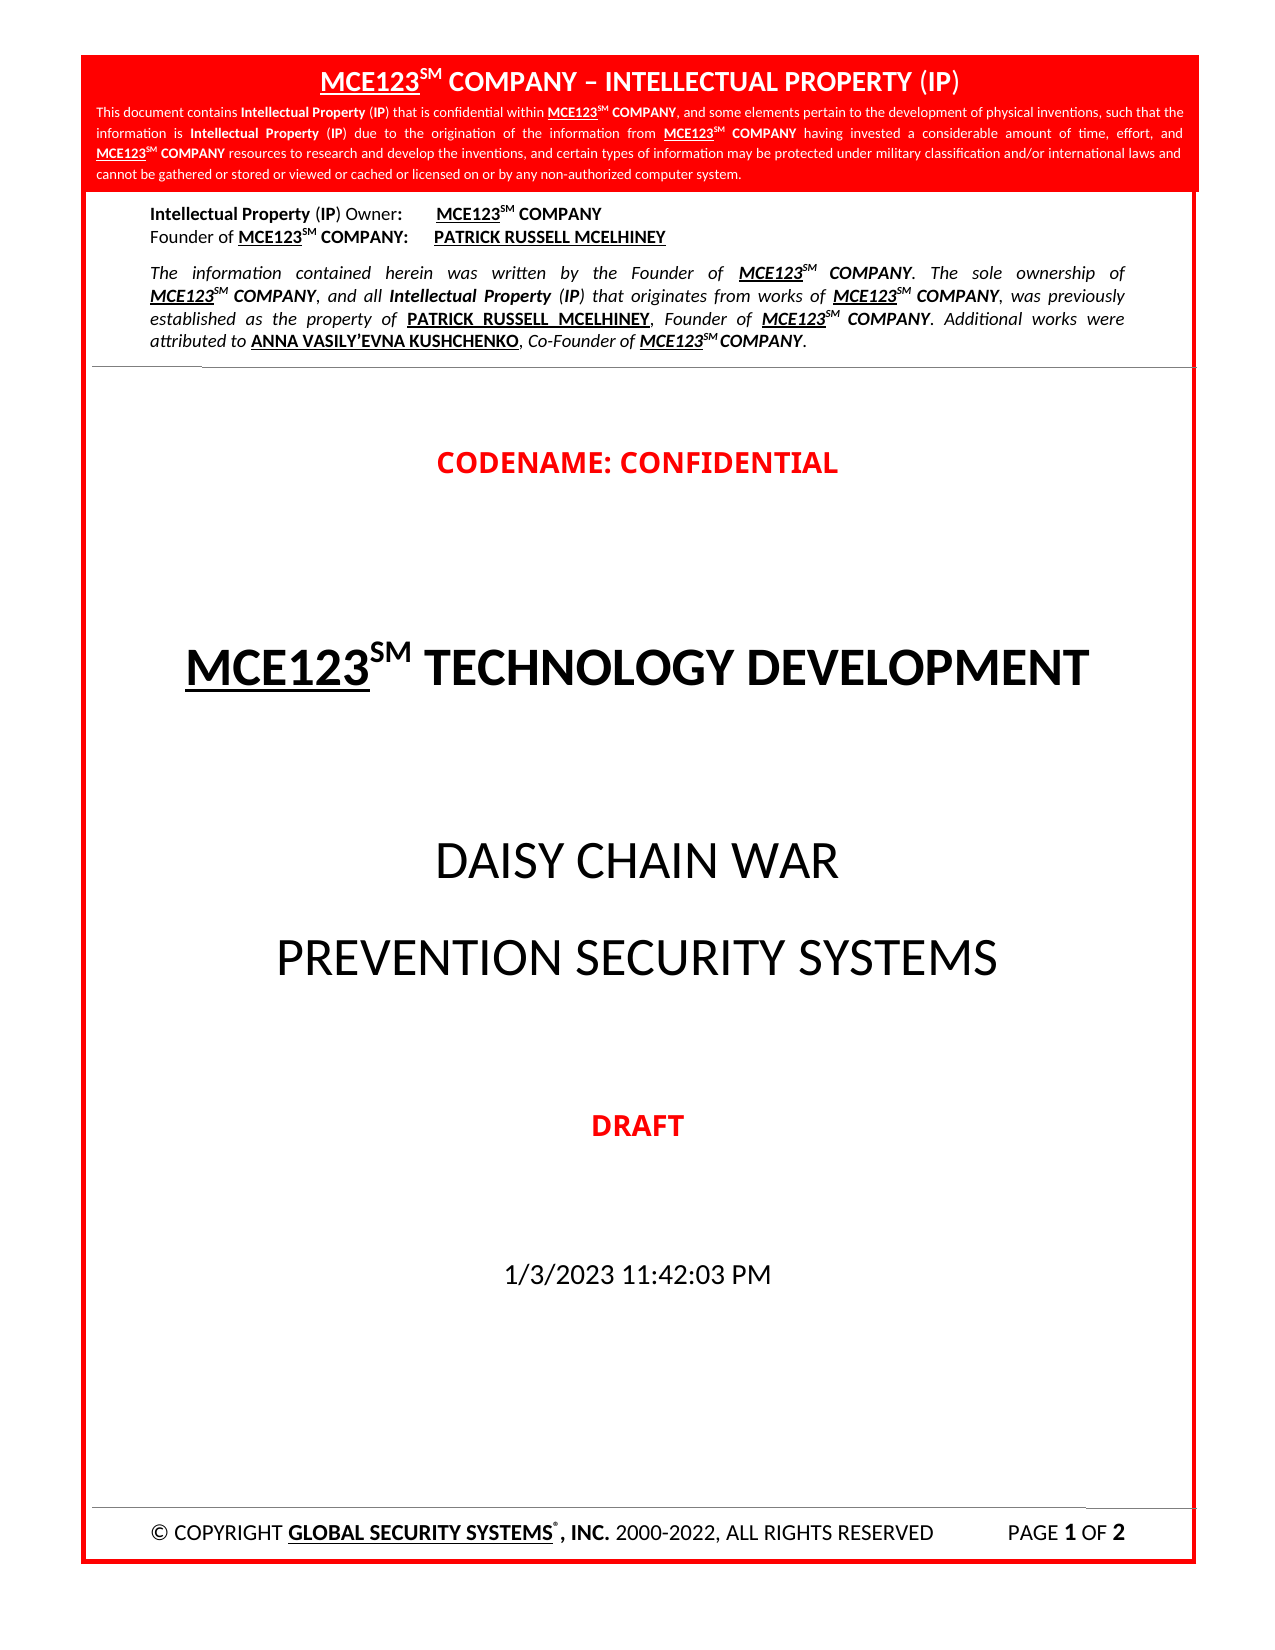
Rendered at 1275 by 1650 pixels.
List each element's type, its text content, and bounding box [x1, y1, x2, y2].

text CODENAME: CONFIDENTIAL [150, 442, 1125, 482]
text 1/3/2023 11:42:03 PM [150, 1256, 1125, 1292]
text MCE123SM TECHNOLOGY DEVELOPMENT [150, 632, 1125, 698]
text DRAFT [150, 1105, 1125, 1144]
text DAISY CHAIN WAR [150, 826, 1125, 892]
text PREVENTION SECURITY SYSTEMS [150, 923, 1125, 989]
